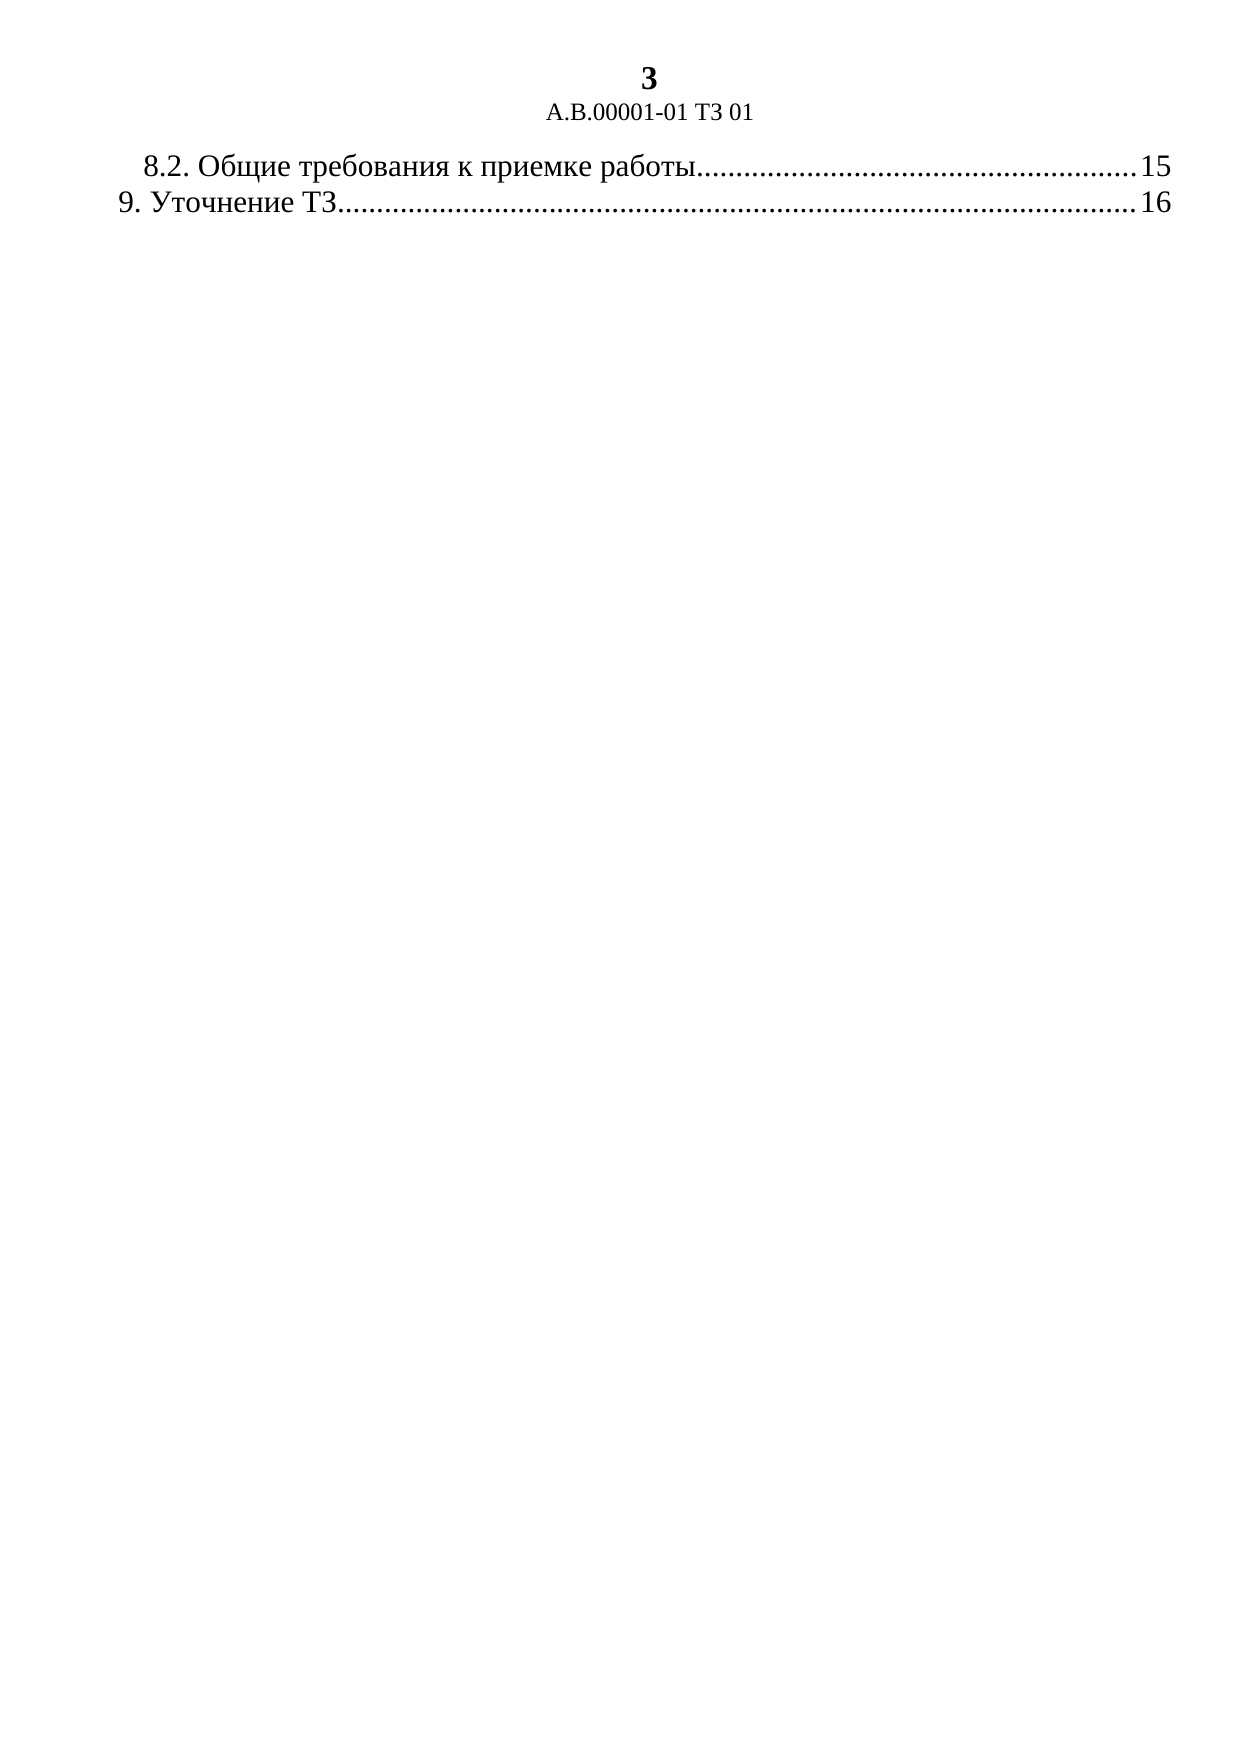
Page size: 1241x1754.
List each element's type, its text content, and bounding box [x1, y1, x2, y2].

text 9. Уточнение ТЗ 16 [118, 184, 1181, 219]
text 8.2. Общие требования к приемке работы 15 [143, 148, 1181, 184]
